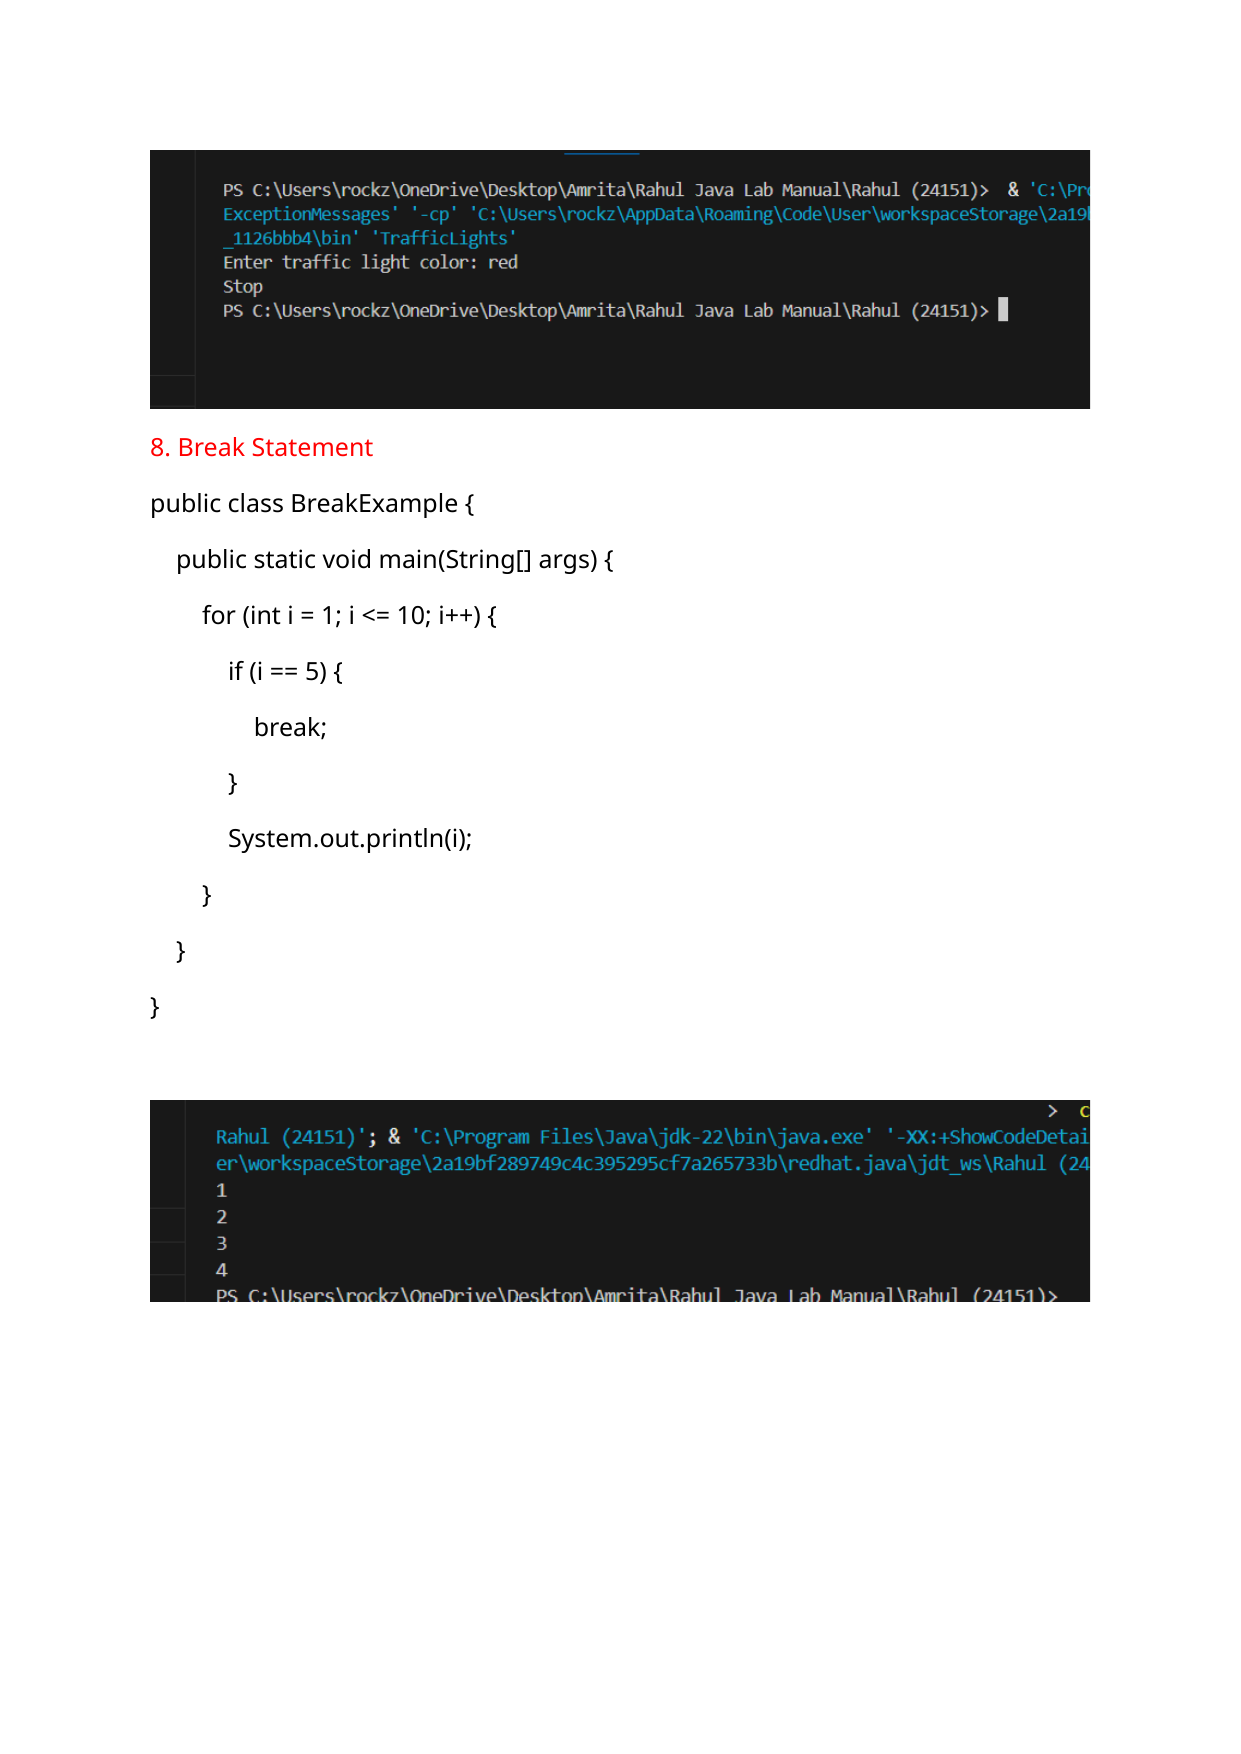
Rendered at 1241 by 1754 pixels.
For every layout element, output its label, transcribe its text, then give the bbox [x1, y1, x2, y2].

text public class BreakExample { [150, 486, 1090, 520]
text for (int i = 1; i <= 10; i++) { [150, 597, 1090, 632]
text } [150, 877, 1090, 911]
text } [150, 765, 1090, 799]
text } [150, 932, 1090, 967]
picture [150, 1100, 1091, 1302]
text } [150, 988, 1090, 1022]
text public static void main(String[] args) { [150, 542, 1090, 576]
text if (i == 5) { [150, 653, 1090, 687]
text System.out.println(i); [150, 821, 1090, 855]
text break; [150, 709, 1090, 743]
text 8. Break Statement [150, 430, 1090, 464]
picture [150, 150, 1091, 409]
